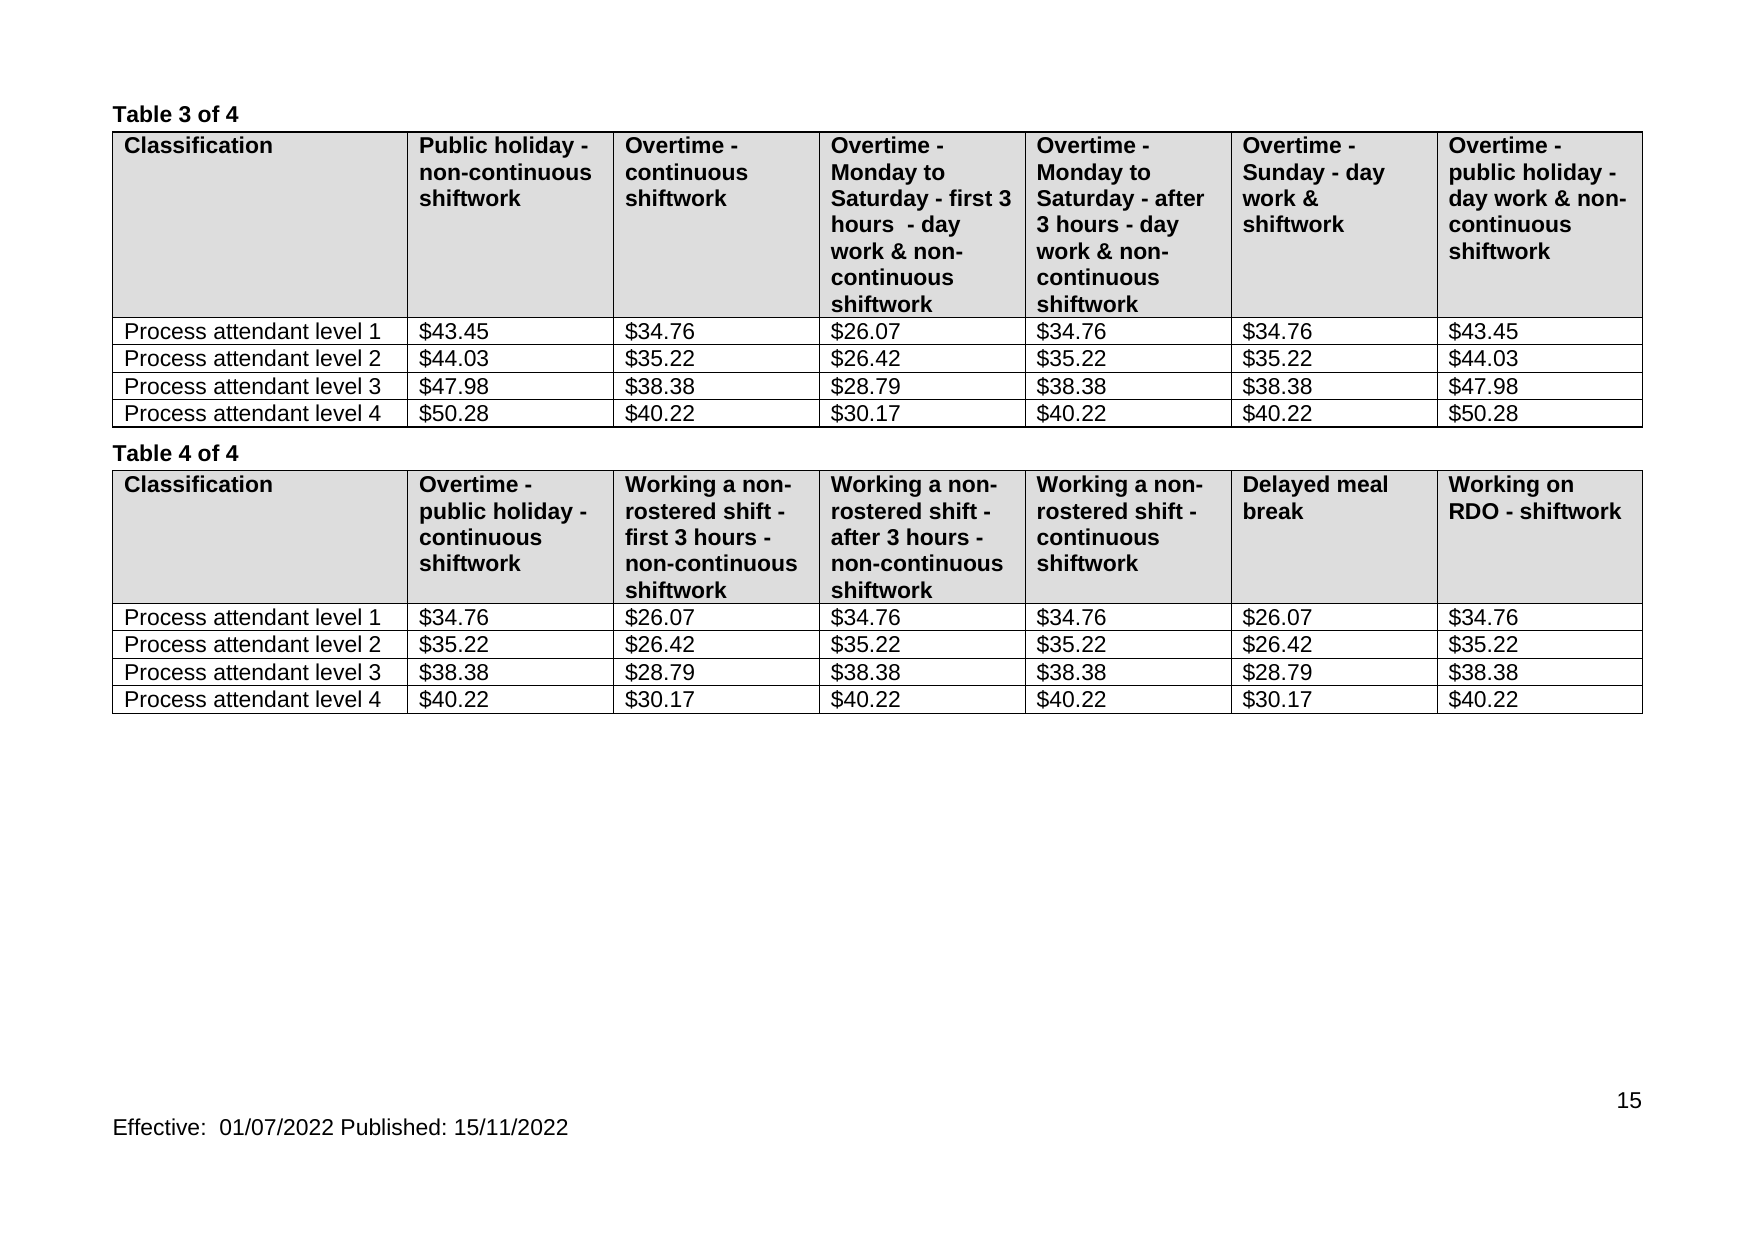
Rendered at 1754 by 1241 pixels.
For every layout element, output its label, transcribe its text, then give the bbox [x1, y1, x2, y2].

text Table 4 of 4 [112, 440, 1642, 466]
table_header Classification [113, 133, 407, 317]
table_cell $40.22 [1026, 686, 1231, 713]
table_cell $38.38 [614, 373, 819, 399]
table_cell $34.76 [614, 318, 819, 344]
table_cell $38.38 [408, 659, 613, 685]
table_header Overtime - public holiday - day work & non-continuous shiftwork [1438, 133, 1642, 317]
table_cell $40.22 [1232, 400, 1437, 426]
table_header Overtime - Monday to Saturday - after 3 hours - day work & non-continuous shiftwork [1026, 133, 1231, 317]
table_header Working a non-rostered shift - continuous shiftwork [1026, 471, 1231, 603]
table_cell $28.79 [614, 659, 819, 685]
table_cell $50.28 [408, 400, 613, 426]
table_cell $35.22 [614, 345, 819, 372]
table_cell $34.76 [1438, 604, 1642, 630]
table_header Overtime - Monday to Saturday - first 3 hours - day work & non-continuous shiftwork [820, 133, 1025, 317]
table_cell $26.07 [820, 318, 1025, 344]
table_cell $30.17 [1232, 686, 1437, 713]
table_cell $34.76 [1232, 318, 1437, 344]
table_header Working on RDO - shiftwork [1438, 471, 1642, 603]
table_cell $47.98 [408, 373, 613, 399]
table_cell $44.03 [408, 345, 613, 372]
table_cell $34.76 [820, 604, 1025, 630]
table_header Overtime - Sunday - day work & shiftwork [1232, 133, 1437, 317]
table_cell $26.07 [614, 604, 819, 630]
text Table 3 of 4 [112, 101, 1642, 127]
table_header Overtime - public holiday - continuous shiftwork [408, 471, 613, 603]
table_cell $38.38 [1026, 659, 1231, 685]
table_cell $26.07 [1232, 604, 1437, 630]
table_cell $40.22 [408, 686, 613, 713]
table_header Working a non-rostered shift - after 3 hours - non-continuous shiftwork [820, 471, 1025, 603]
table_cell $38.38 [1232, 373, 1437, 399]
table_header Classification [113, 471, 407, 603]
table_cell $35.22 [820, 631, 1025, 658]
table_cell $35.22 [1026, 345, 1231, 372]
table_cell $30.17 [820, 400, 1025, 426]
table_cell $40.22 [820, 686, 1025, 713]
table_header Delayed meal break [1232, 471, 1437, 603]
table_cell $50.28 [1438, 400, 1642, 426]
table_cell $26.42 [820, 345, 1025, 372]
table_cell $43.45 [1438, 318, 1642, 344]
table_cell $40.22 [614, 400, 819, 426]
table_cell $35.22 [408, 631, 613, 658]
table_cell $26.42 [614, 631, 819, 658]
table_cell $38.38 [820, 659, 1025, 685]
table_cell $38.38 [1026, 373, 1231, 399]
table_cell $35.22 [1438, 631, 1642, 658]
table_header Public holiday - non-continuous shiftwork [408, 133, 613, 317]
table_cell Process attendant level 2 [113, 631, 407, 658]
table_cell $47.98 [1438, 373, 1642, 399]
table_cell Process attendant level 2 [113, 345, 407, 372]
table_cell $35.22 [1232, 345, 1437, 372]
table_cell Process attendant level 3 [113, 373, 407, 399]
table_cell $34.76 [1026, 318, 1231, 344]
table_cell $34.76 [1026, 604, 1231, 630]
table_cell Process attendant level 4 [113, 400, 407, 426]
table_cell $38.38 [1438, 659, 1642, 685]
table_cell Process attendant level 1 [113, 604, 407, 630]
table_cell $43.45 [408, 318, 613, 344]
table_cell $44.03 [1438, 345, 1642, 372]
table_cell Process attendant level 4 [113, 686, 407, 713]
table_cell $26.42 [1232, 631, 1437, 658]
table_cell Process attendant level 3 [113, 659, 407, 685]
table_header Working a non-rostered shift - first 3 hours - non-continuous shiftwork [614, 471, 819, 603]
table_cell $40.22 [1026, 400, 1231, 426]
table_header Overtime - continuous shiftwork [614, 133, 819, 317]
table_cell $35.22 [1026, 631, 1231, 658]
table_cell $40.22 [1438, 686, 1642, 713]
table_cell $30.17 [614, 686, 819, 713]
table_cell $34.76 [408, 604, 613, 630]
table_cell Process attendant level 1 [113, 318, 407, 344]
table_cell $28.79 [820, 373, 1025, 399]
table_cell $28.79 [1232, 659, 1437, 685]
